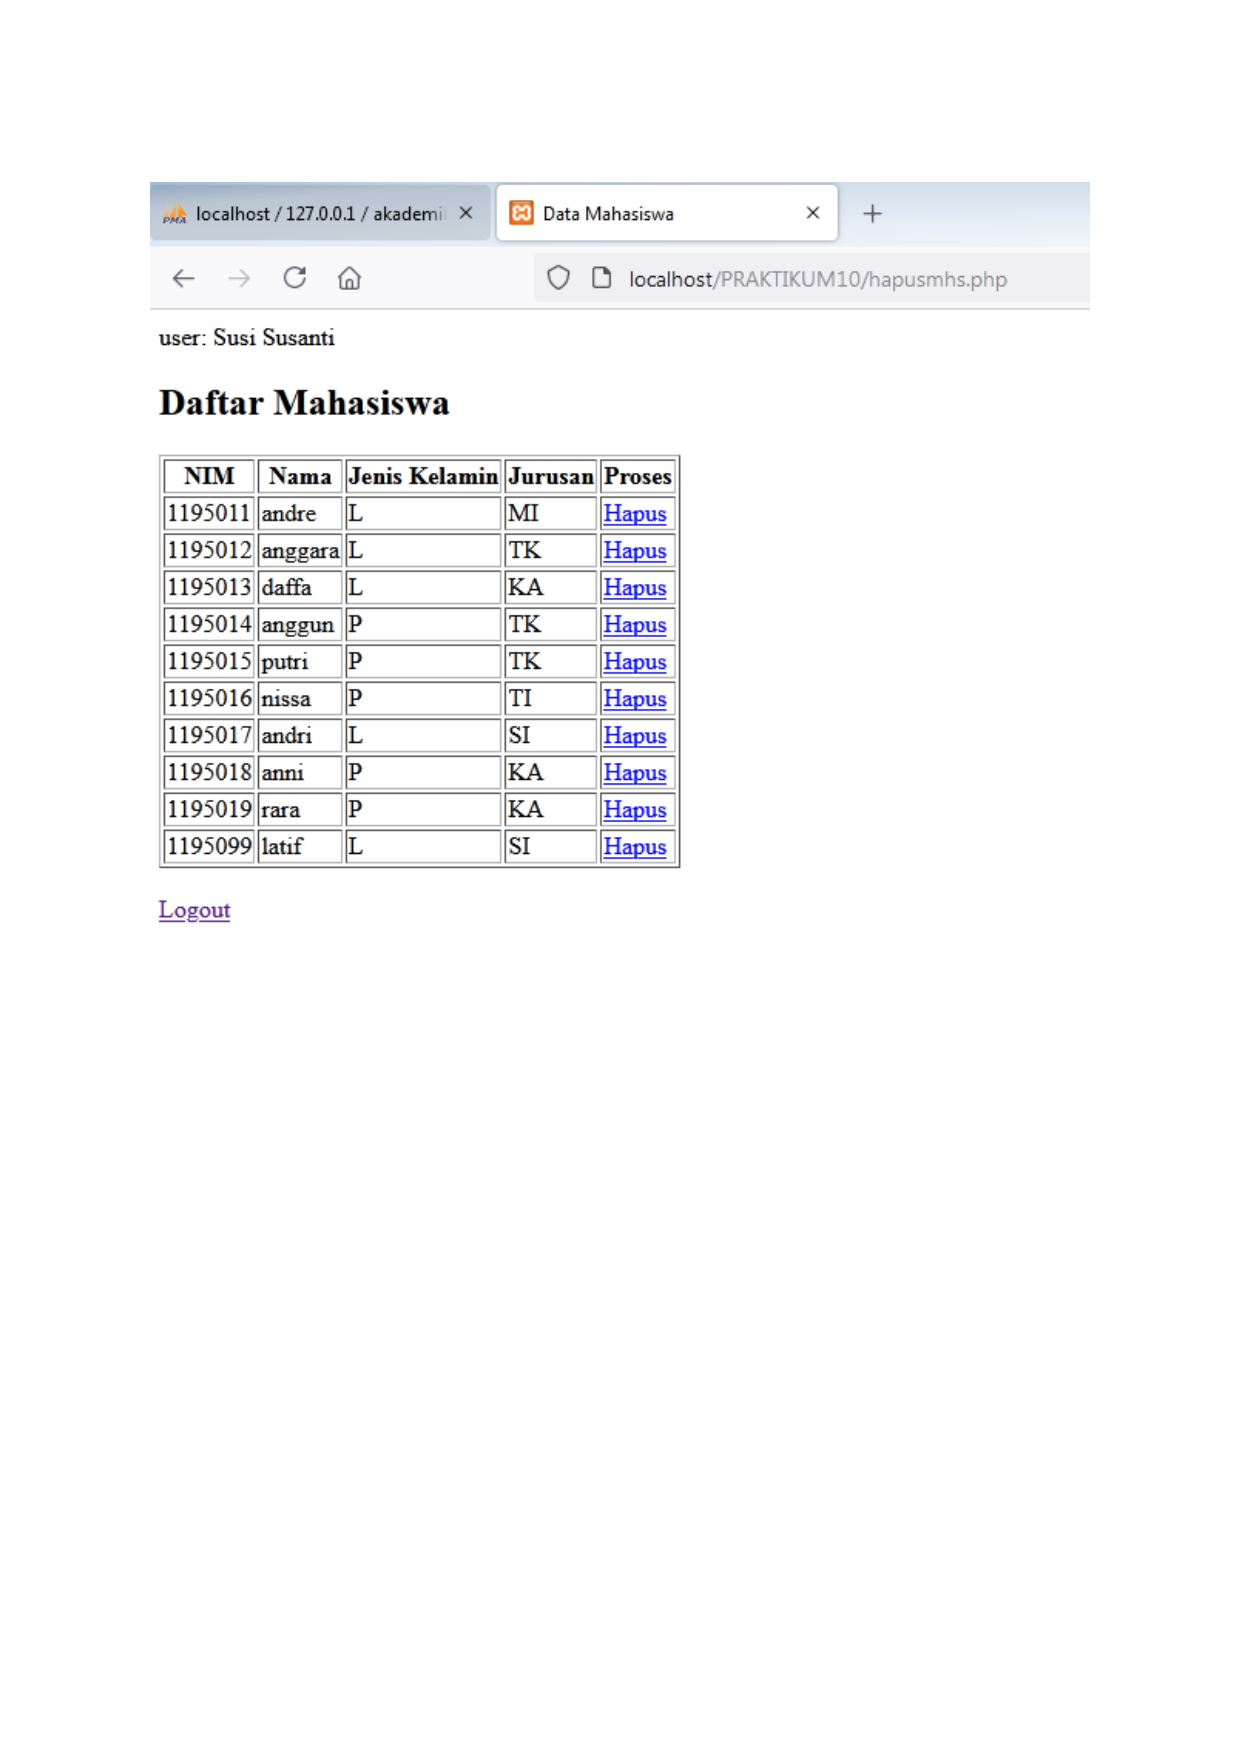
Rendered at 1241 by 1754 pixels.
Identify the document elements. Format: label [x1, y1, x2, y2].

picture [150, 182, 1091, 947]
